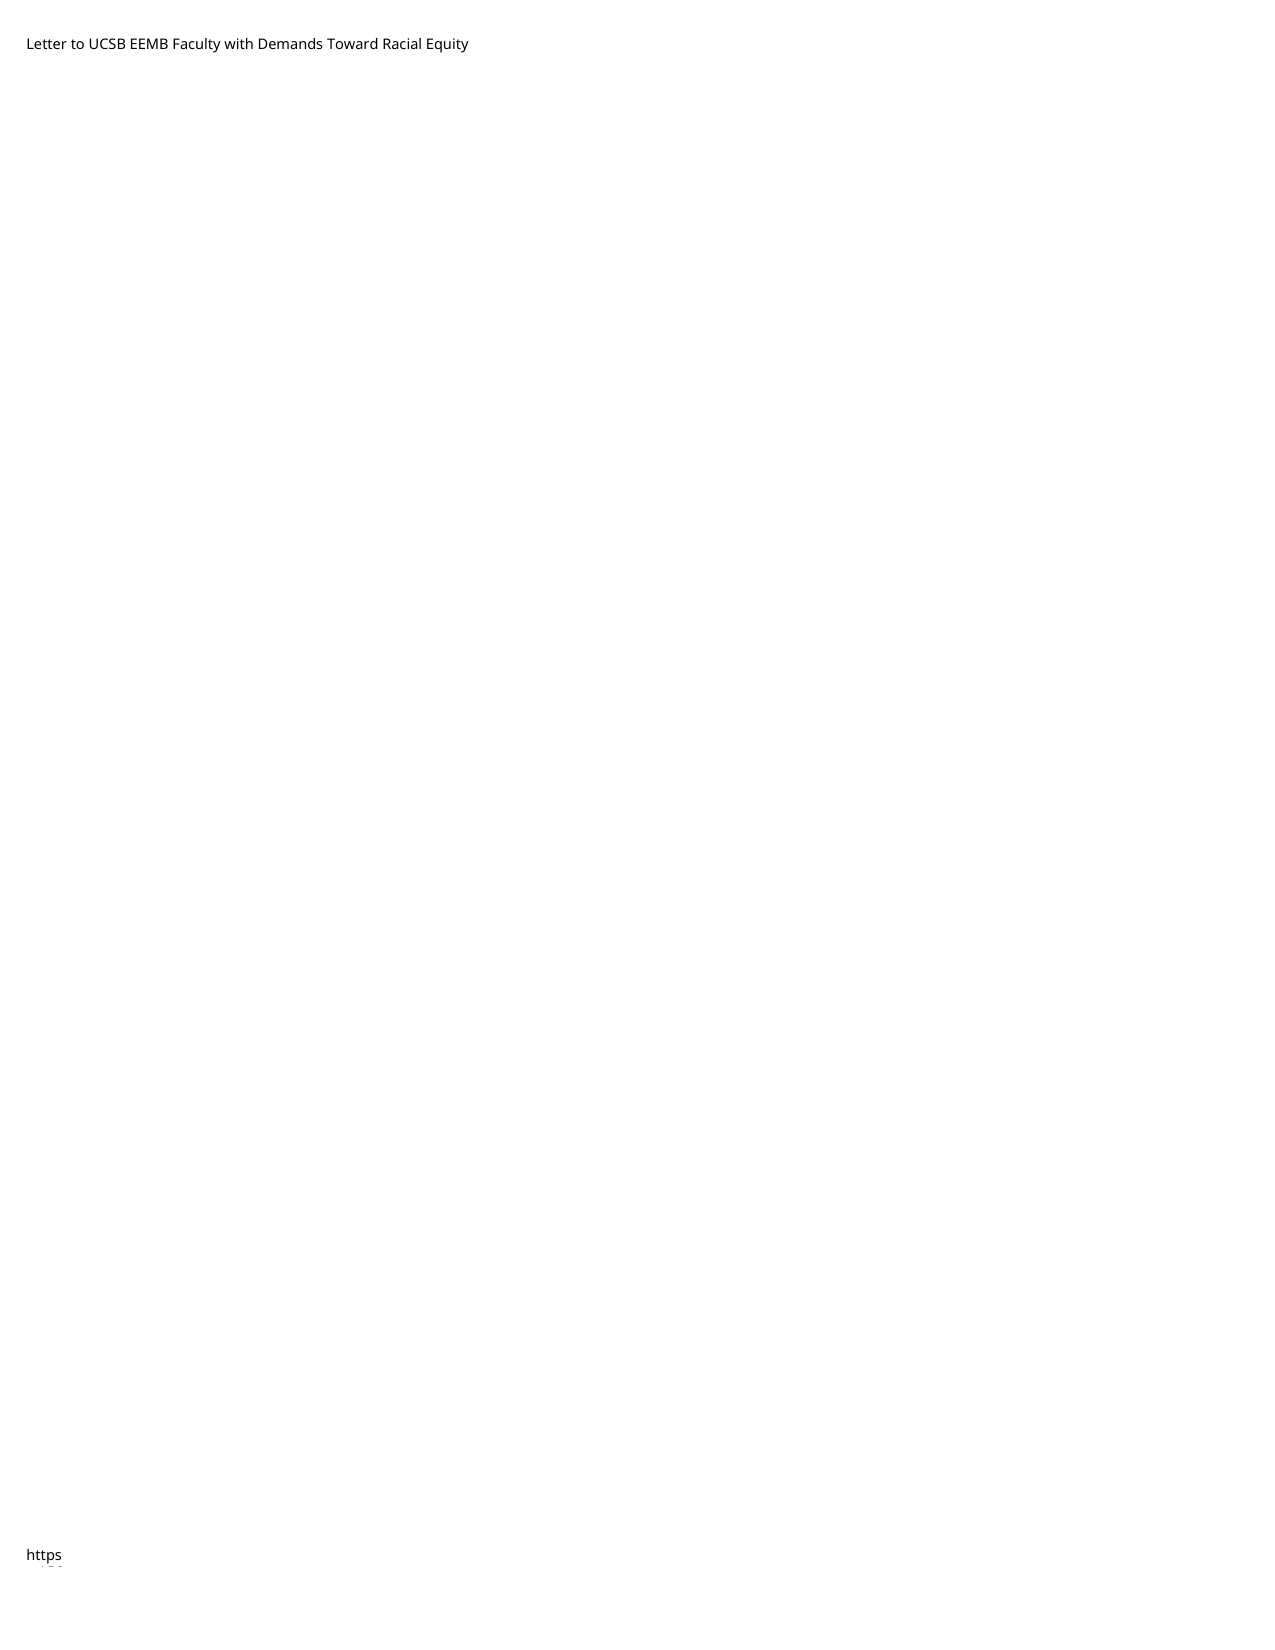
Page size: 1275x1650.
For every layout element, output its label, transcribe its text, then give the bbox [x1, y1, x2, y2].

table_header Letter to UCSB EEMB Faculty with Demands Toward Racial Equity https://docs.google.com/document/u/1/d/e/2PACX-1vR6frBVol7-F…wAR0UNNngULzgrPEBuoTLK-y4DrYq1mJ4uoJArxLDUKqh6qVe9rArXkU4Mhg [26, 36, 63, 1567]
